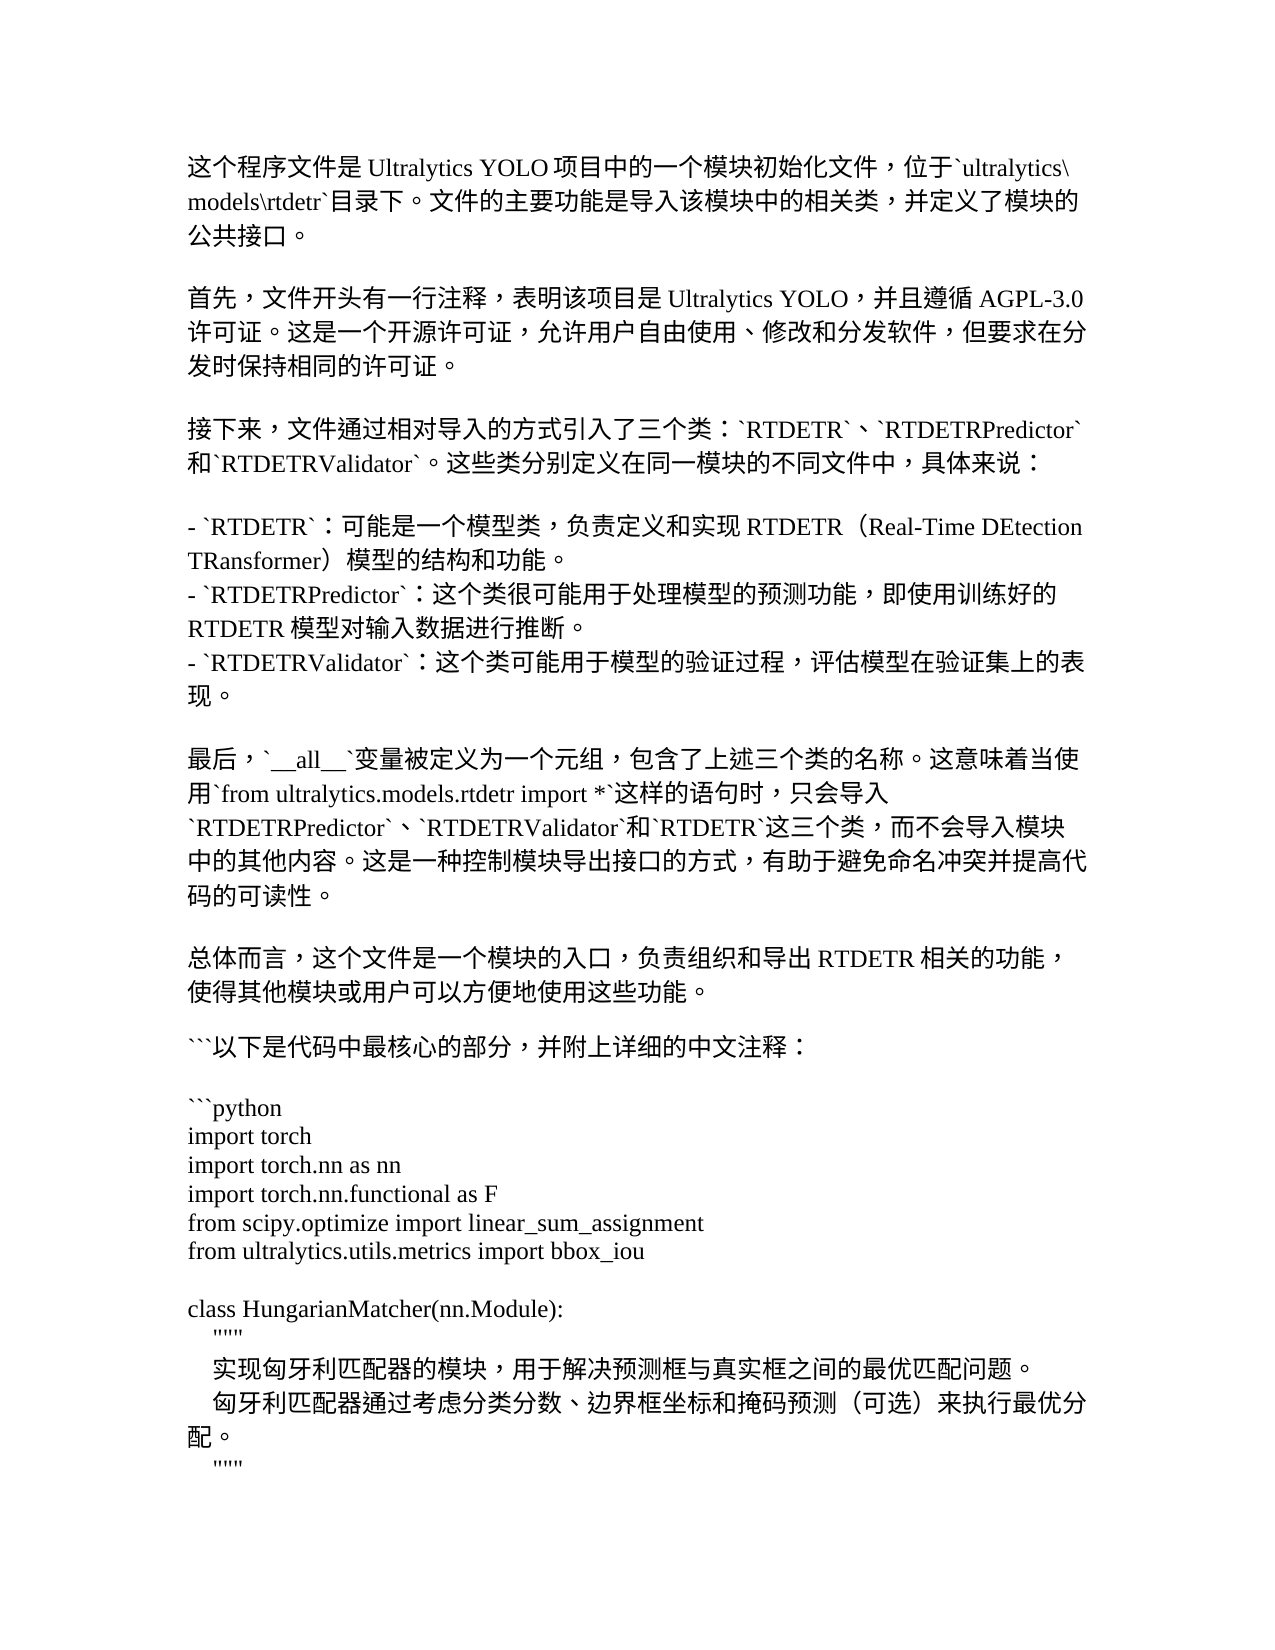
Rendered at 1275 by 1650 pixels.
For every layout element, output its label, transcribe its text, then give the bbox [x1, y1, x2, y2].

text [187, 1030, 1087, 1482]
text 这个程序文件是Ultralytics YOLO项目中的一个模块初始化文件，位于`ultralytics\models\rtdetr`目录下。文件的主要功能是导入该模块中的相关类，并定义了模块的公共接口。 首先，文件开头有一行注释，表明该项目是Ultralytics YOLO，并且遵循AGPL-3.0许可证。这是一个开源许可证，允许用户自由使用、修改和分发软件，但要求在分发时保持相同的许可证。 接下来，文件通过相对导入的方式引入了三个类：`RTDETR`、`RTDETRPredictor`和`RTDETRValidator`。这些类分别定义在同一模块的不同文件中，具体来说： - `RTDETR`：可能是一个模型类，负责定义和实现RTDETR（Real-Time DEtection TRansformer）模型的结构和功能。 - `RTDETRPredictor`：这个类很可能用于处理模型的预测功能，即使用训练好的RTDETR模型对输入数据进行推断。 - `RTDETRValidator`：这个类可能用于模型的验证过程，评估模型在验证集上的表现。 最后，`__all__`变量被定义为一个元组，包含了上述三个类的名称。这意味着当使用`from ultralytics.models.rtdetr import *`这样的语句时，只会导入`RTDETRPredictor`、`RTDETRValidator`和`RTDETR`这三个类，而不会导入模块中的其他内容。这是一种控制模块导出接口的方式，有助于避免命名冲突并提高代码的可读性。 总体而言，这个文件是一个模块的入口，负责组织和导出RTDETR相关的功能，使得其他模块或用户可以方便地使用这些功能。 [187, 150, 1087, 1009]
